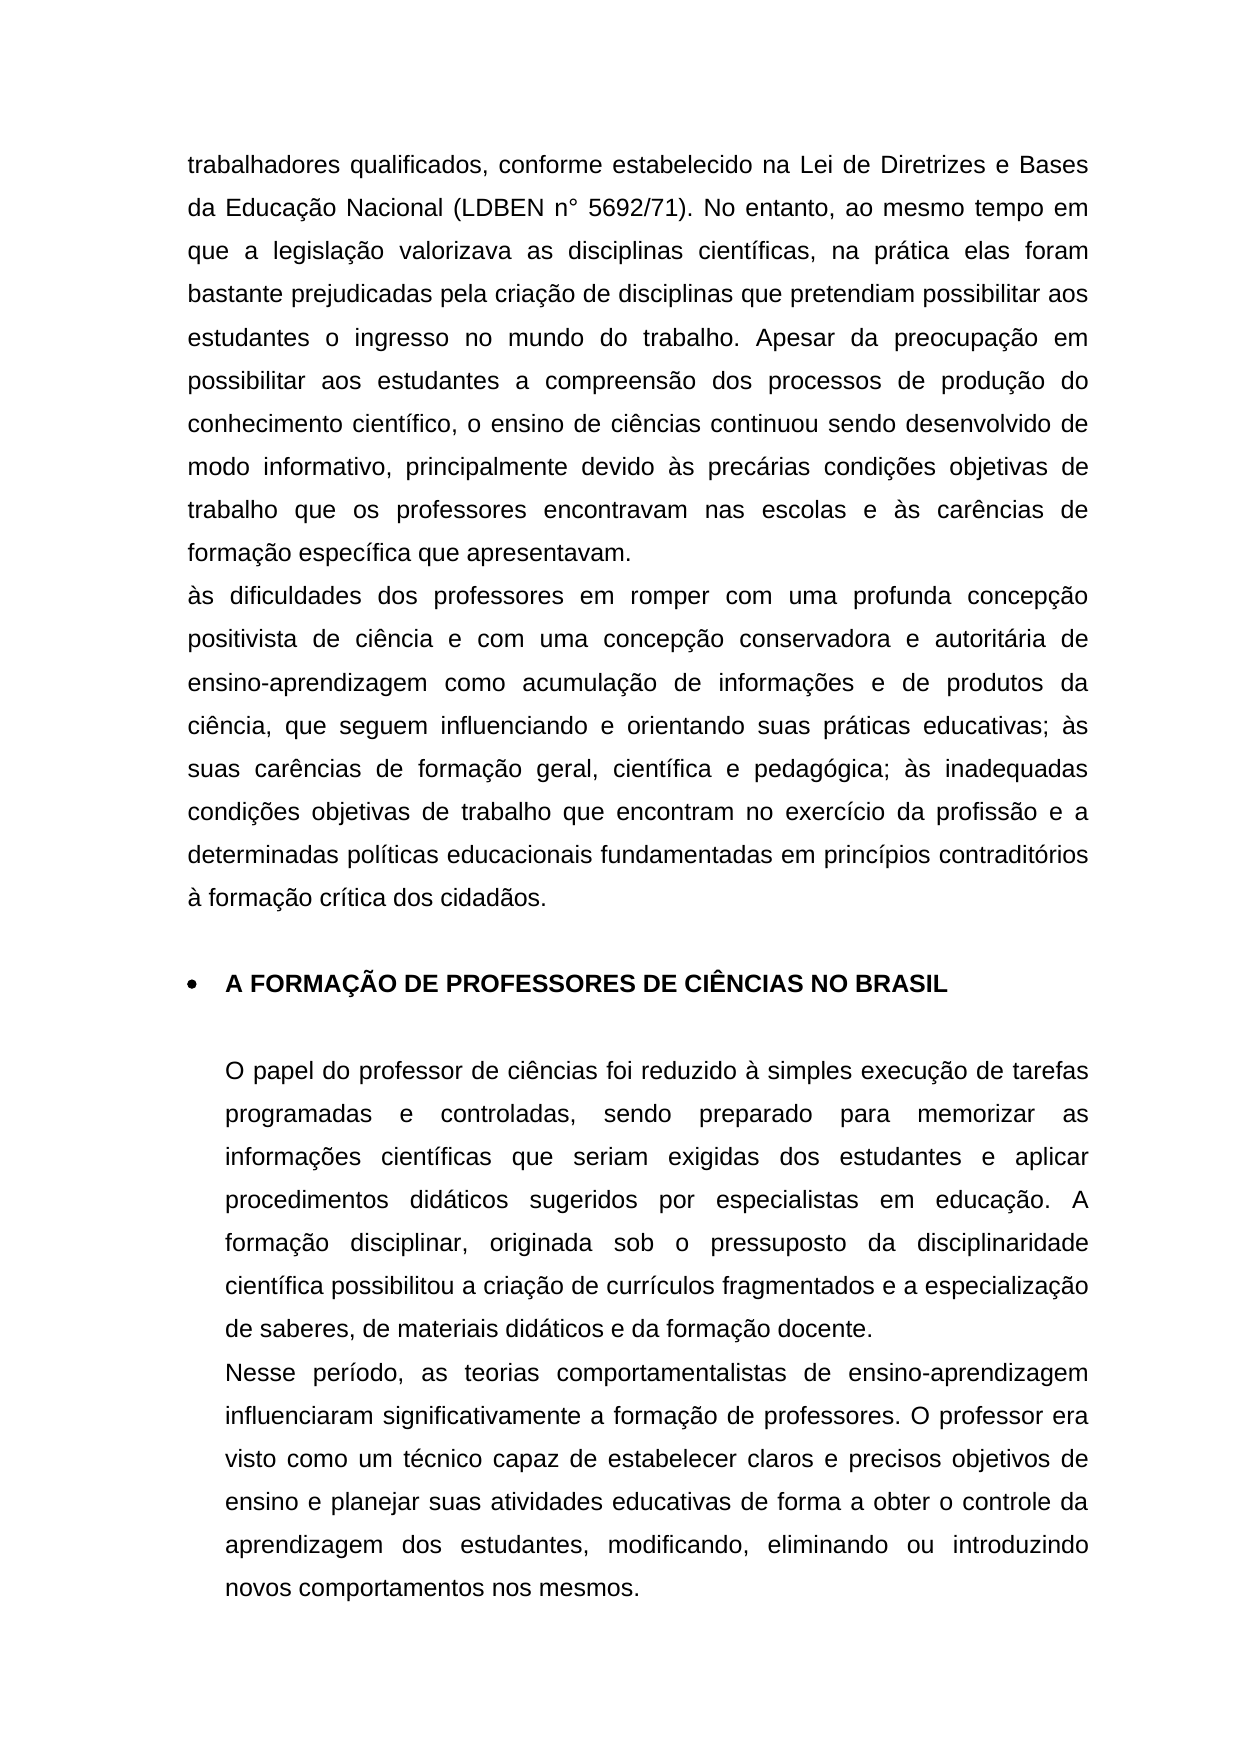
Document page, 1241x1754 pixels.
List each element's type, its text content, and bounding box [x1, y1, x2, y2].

list O papel do professor de ciências foi reduzido à simples execução de tarefas programadas e controladas, sendo preparado para memorizar as informações científicas que seriam exigidas dos estudantes e aplicar procedimentos didáticos sugeridos por especialistas em educação. A formação disciplinar, originada sob o pressuposto da disciplinaridade científica possibilitou a criação de currículos fragmentados e a especialização de saberes, de materiais didáticos e da formação docente. [225, 1056, 1090, 1343]
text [187, 150, 1090, 567]
list A FORMAÇÃO DE PROFESSORES DE CIÊNCIAS NO BRASIL [187, 969, 1090, 998]
list Nesse período, as teorias comportamentalistas de ensino-aprendizagem influenciaram significativamente a formação de professores. O professor era visto como um técnico capaz de estabelecer claros e precisos objetivos de ensino e planejar suas atividades educativas de forma a obter o controle da aprendizagem dos estudantes, modificando, eliminando ou introduzindo novos comportamentos nos mesmos. [225, 1358, 1090, 1602]
text às dificuldades dos professores em romper com uma profunda concepção positivista de ciência e com uma concepção conservadora e autoritária de ensino-aprendizagem como acumulação de informações e de produtos da ciência, que seguem influenciando e orientando suas práticas educativas; às suas carências de formação geral, científica e pedagógica; às inadequadas condições objetivas de trabalho que encontram no exercício da profissão e a determinadas políticas educacionais fundamentadas em princípios contraditórios à formação crítica dos cidadãos. [187, 581, 1090, 912]
